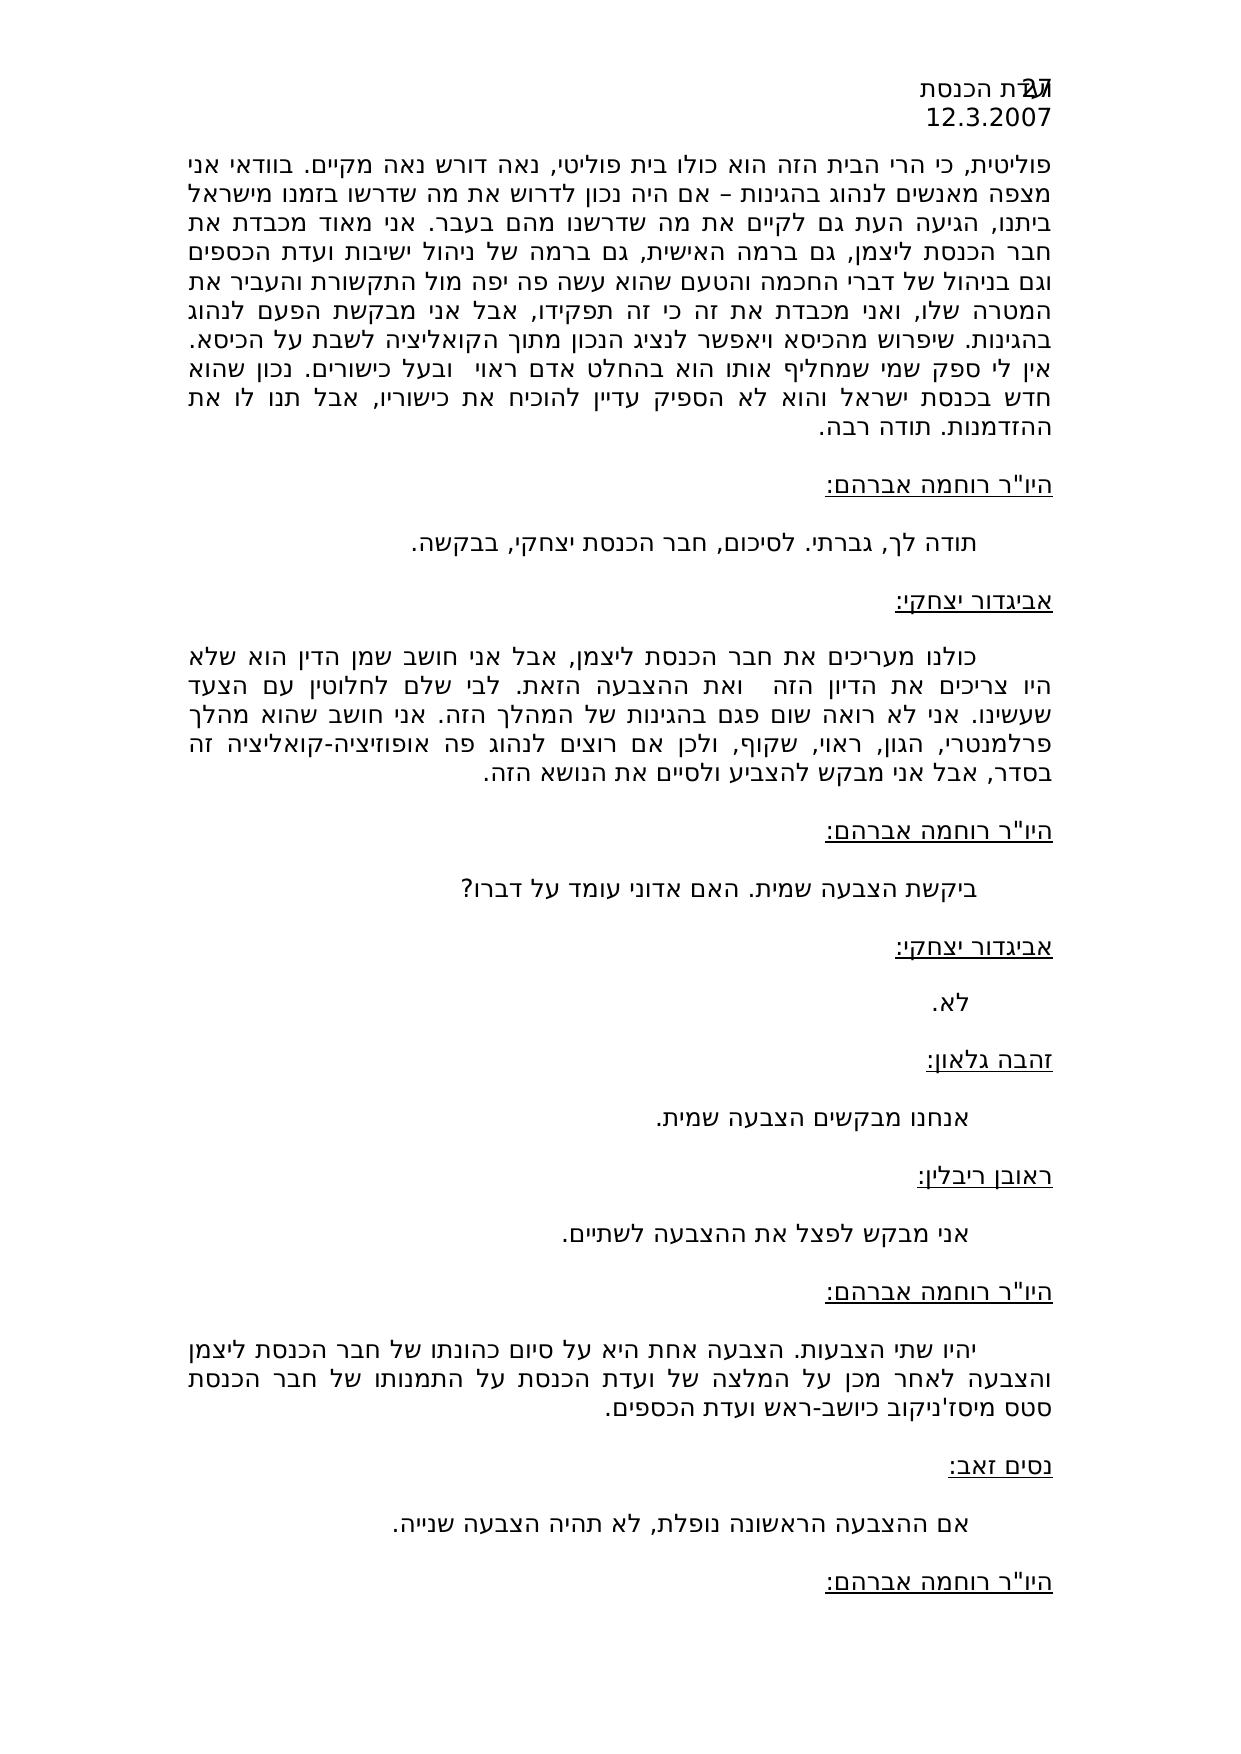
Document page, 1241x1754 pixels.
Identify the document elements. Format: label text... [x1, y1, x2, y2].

text היו"ר רוחמה אברהם: [187, 1277, 1053, 1306]
text זהבה גלאון: [187, 1046, 1053, 1075]
text אנחנו מבקשים הצבעה שמית. [187, 1103, 1053, 1133]
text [187, 150, 1053, 442]
text יהיו שתי הצבעות. הצבעה אחת היא על סיום כהונתו של חבר הכנסת ליצמן והצבעה לאחר מכן על המלצה של ועדת הכנסת על התמנותו של חבר הכנסת סטס מיסז'ניקוב כיושב-ראש ועדת הכספים. [187, 1335, 1053, 1423]
text היו"ר רוחמה אברהם: [187, 816, 1053, 846]
text לא. [187, 988, 1053, 1017]
text תודה לך, גברתי. לסיכום, חבר הכנסת יצחקי, בבקשה. [187, 528, 1053, 557]
text היו"ר רוחמה אברהם: [187, 470, 1053, 499]
text כולנו מעריכים את חבר הכנסת ליצמן, אבל אני חושב שמן הדין הוא שלא היו צריכים את הדיון הזה ואת ההצבעה הזאת. לבי שלם לחלוטין עם הצעד שעשינו. אני לא רואה שום פגם בהגינות של המהלך הזה. אני חושב שהוא מהלך פרלמנטרי, הגון, ראוי, שקוף, ולכן אם רוצים לנהוג פה אופוזיציה-קואליציה זה בסדר, אבל אני מבקש להצביע ולסיים את הנושא הזה. [187, 642, 1053, 788]
text אני מבקש לפצל את ההצבעה לשתיים. [187, 1219, 1053, 1248]
text נסים זאב: [187, 1451, 1053, 1481]
text ראובן ריבלין: [187, 1161, 1053, 1191]
subtitle אביגדור יצחקי: [187, 586, 1053, 615]
text ביקשת הצבעה שמית. האם אדוני עומד על דברו? [187, 874, 1053, 903]
subtitle אביגדור יצחקי: [187, 932, 1053, 961]
text היו"ר רוחמה אברהם: [187, 1567, 1053, 1596]
text אם ההצבעה הראשונה נופלת, לא תהיה הצבעה שנייה. [187, 1509, 1053, 1538]
